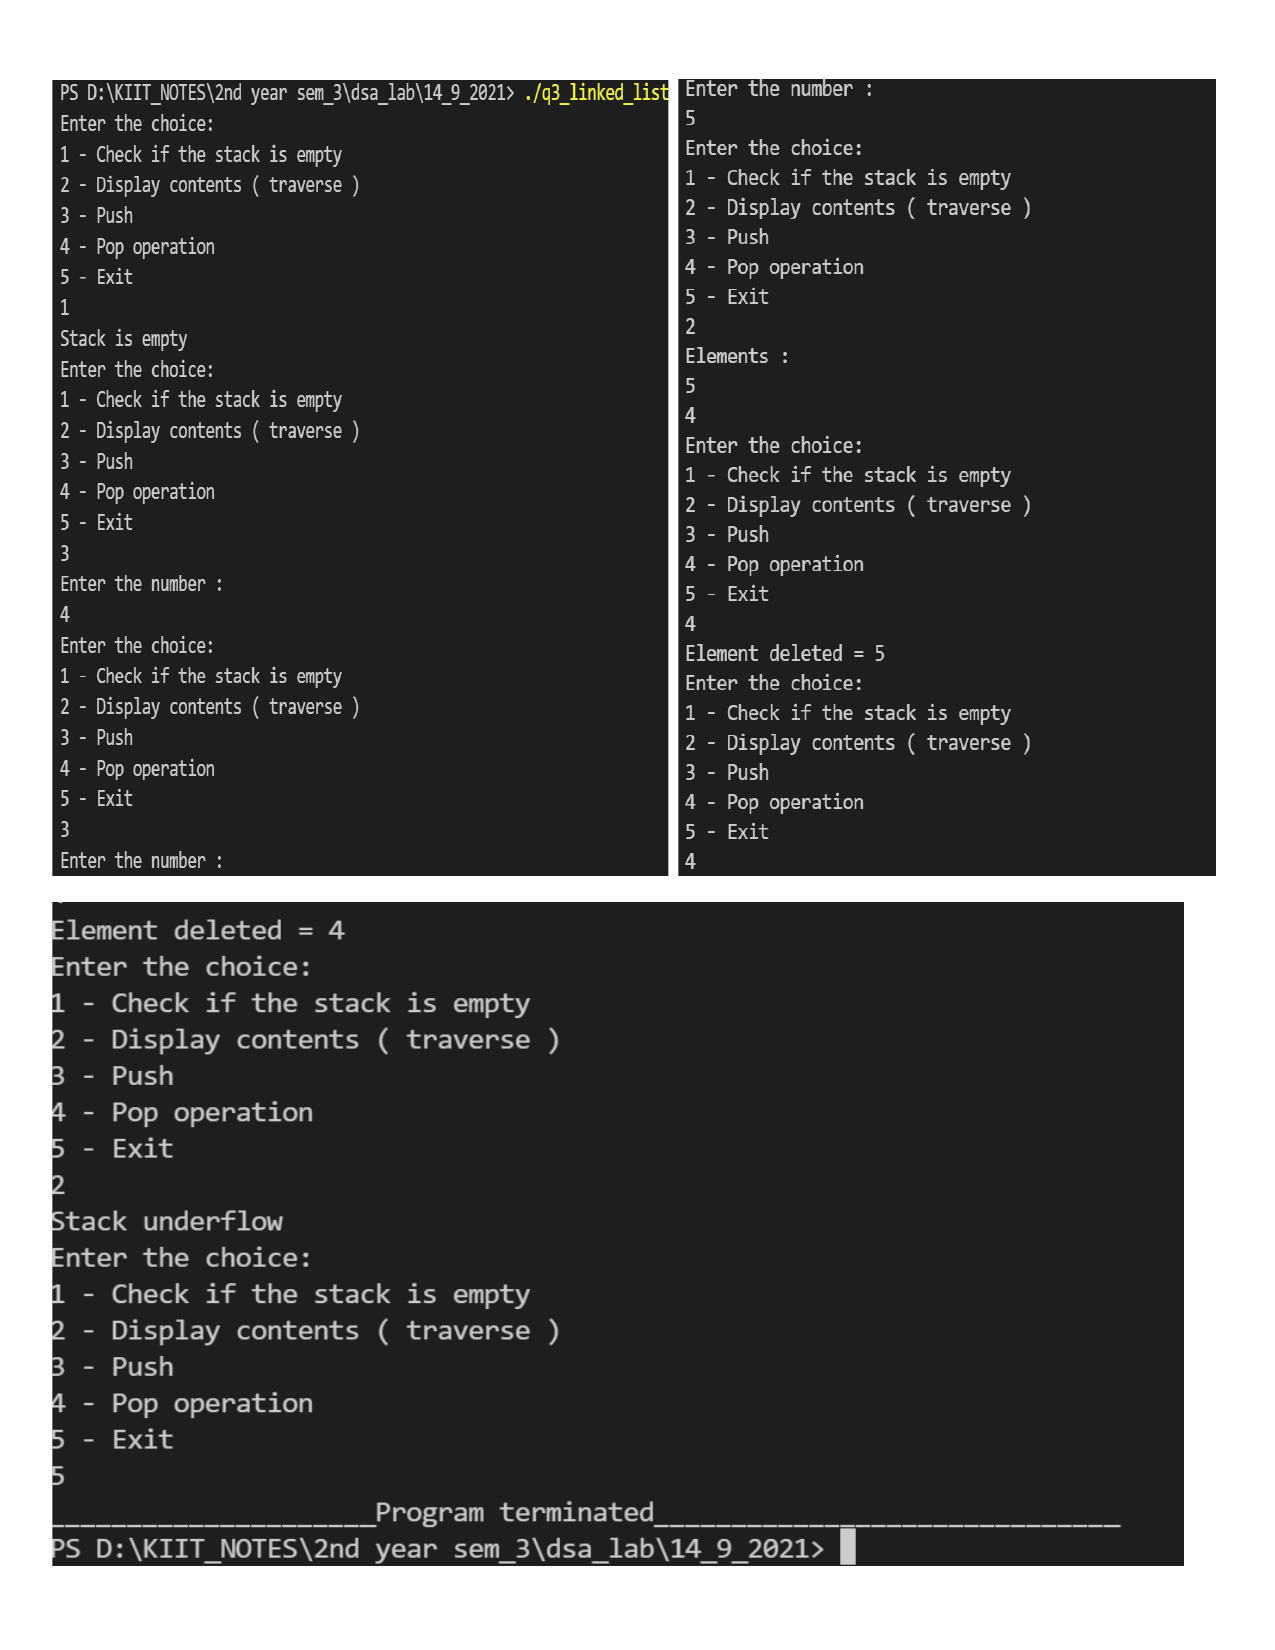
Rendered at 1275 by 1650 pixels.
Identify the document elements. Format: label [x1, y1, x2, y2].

picture [52, 902, 1184, 1566]
picture [678, 79, 1216, 876]
picture [52, 80, 669, 876]
